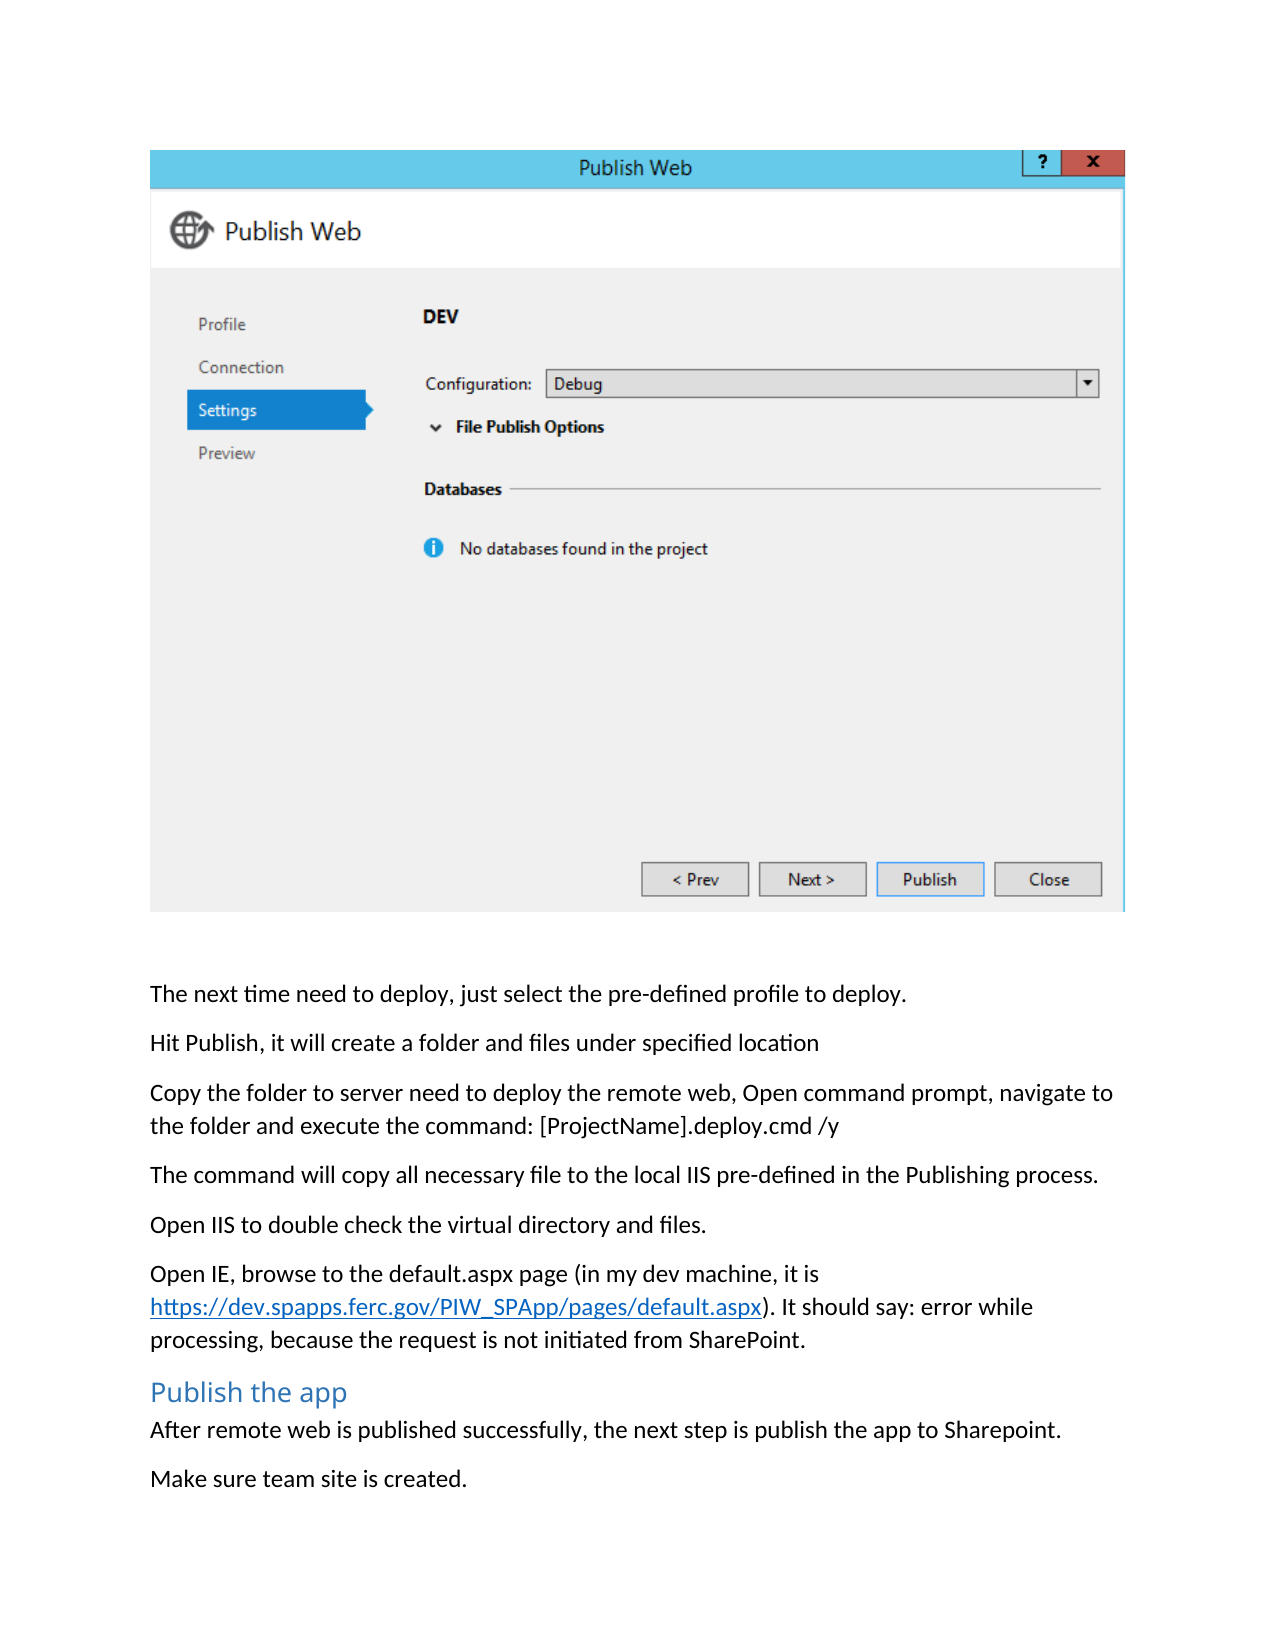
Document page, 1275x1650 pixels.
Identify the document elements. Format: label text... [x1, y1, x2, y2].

text The command will copy all necessary file to the local IIS pre-defined in the Publishing process. [150, 1159, 1125, 1190]
text Make sure team site is created. [150, 1463, 1125, 1494]
subtitle Publish the app [150, 1374, 1125, 1411]
text Copy the folder to server need to deploy the remote web, Open command prompt, navigate to the folder and execute the command: [ProjectName].deploy.cmd /y [150, 1077, 1125, 1140]
text After remote web is published successfully, the next step is publish the app to Sharepoint. [150, 1414, 1125, 1444]
text Open IE, browse to the default.aspx page (in my dev machine, it is https://dev.spapps.ferc.gov/PIW_SPApp/pages/default.aspx). It should say: error while processing, because the request is not initiated from SharePoint. [150, 1258, 1125, 1355]
text The next time need to deploy, just select the pre-defined profile to deploy. [150, 978, 1125, 1008]
text Open IIS to double check the virtual directory and files. [150, 1209, 1125, 1239]
picture [150, 150, 1125, 912]
text Hit Publish, it will create a folder and files under specified location [150, 1027, 1125, 1058]
